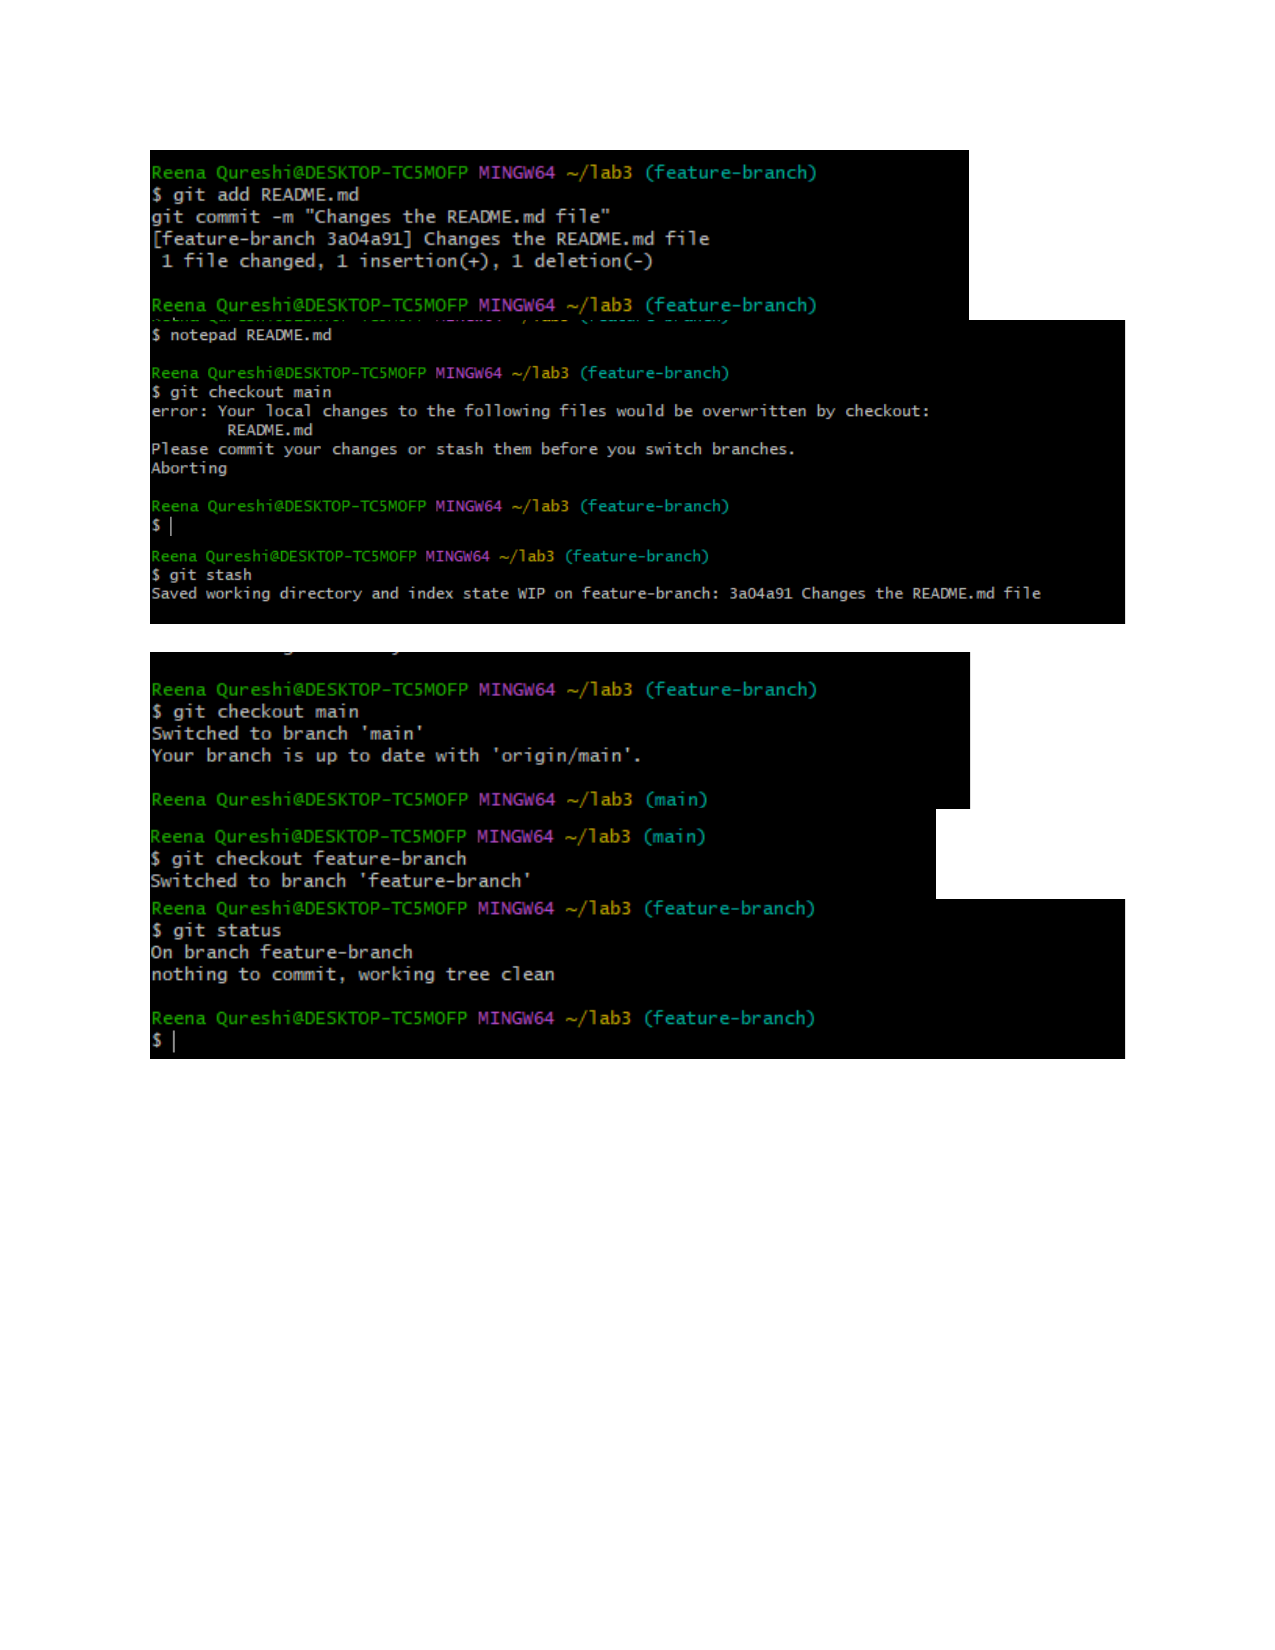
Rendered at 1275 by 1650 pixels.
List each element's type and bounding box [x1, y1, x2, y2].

picture [150, 150, 1125, 624]
picture [150, 652, 1125, 1059]
